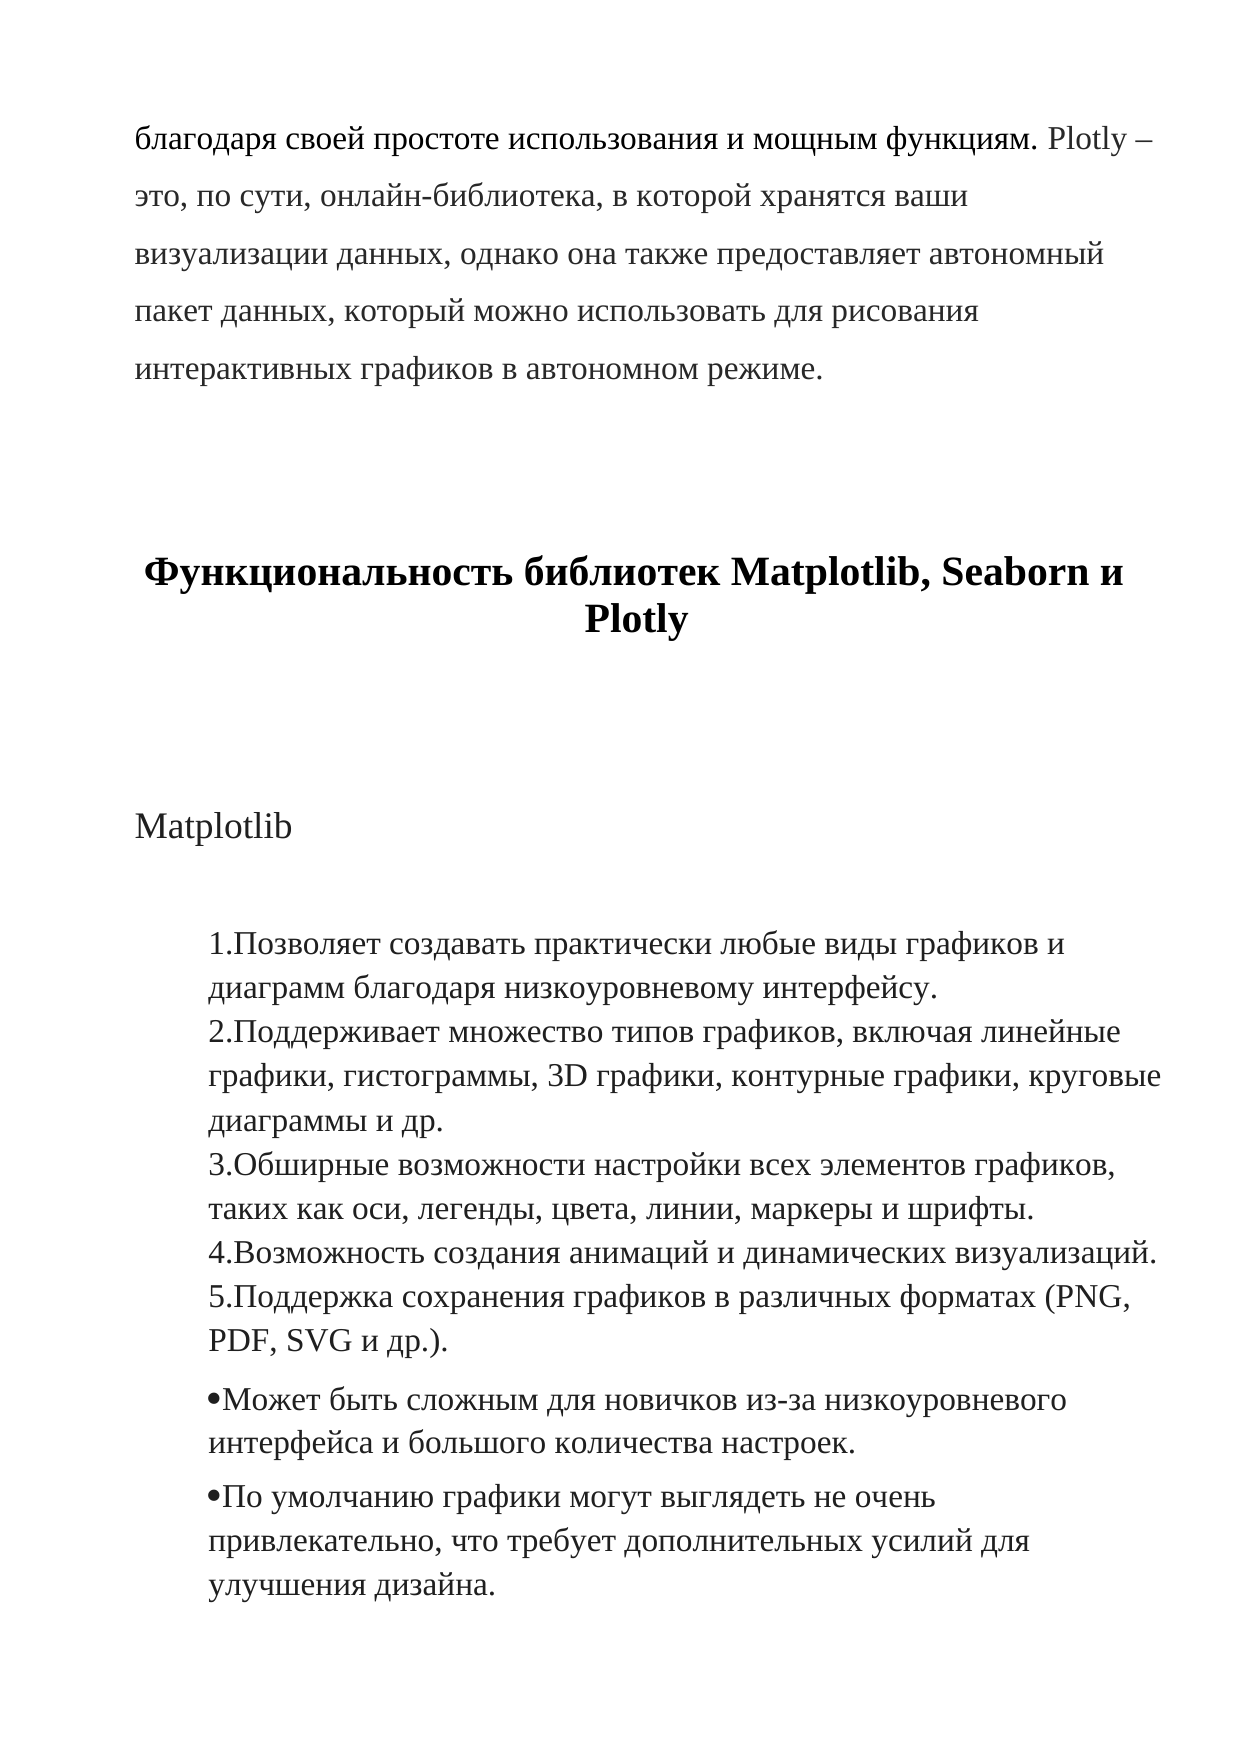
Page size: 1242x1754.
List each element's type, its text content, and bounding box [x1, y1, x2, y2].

list Возможность создания анимаций и динамических визуализаций. [208, 1232, 1166, 1270]
subtitle Функциональность библиотек Matplotlib, Seaborn и Plotly [144, 546, 1166, 642]
list Позволяет создавать практически любые виды графиков и диаграмм благодаря низкоуровневому интерфейсу. [208, 923, 1166, 1006]
list По умолчанию графики могут выглядеть не очень привлекательно, что требует дополнительных усилий для улучшения дизайна. [208, 1476, 1166, 1603]
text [134, 118, 1166, 386]
list Поддерживает множество типов графиков, включая линейные графики, гистограммы, 3D графики, контурные графики, круговые диаграммы и др. [208, 1012, 1166, 1138]
list Обширные возможности настройки всех элементов графиков, таких как оси, легенды, цвета, линии, маркеры и шрифты. [208, 1144, 1166, 1226]
subtitle Matplotlib [134, 804, 1166, 847]
list Может быть сложным для новичков из-за низкоуровневого интерфейса и большого количества настроек. [208, 1379, 1166, 1461]
list Поддержка сохранения графиков в различных форматах (PNG, PDF, SVG и др.). [208, 1276, 1166, 1358]
